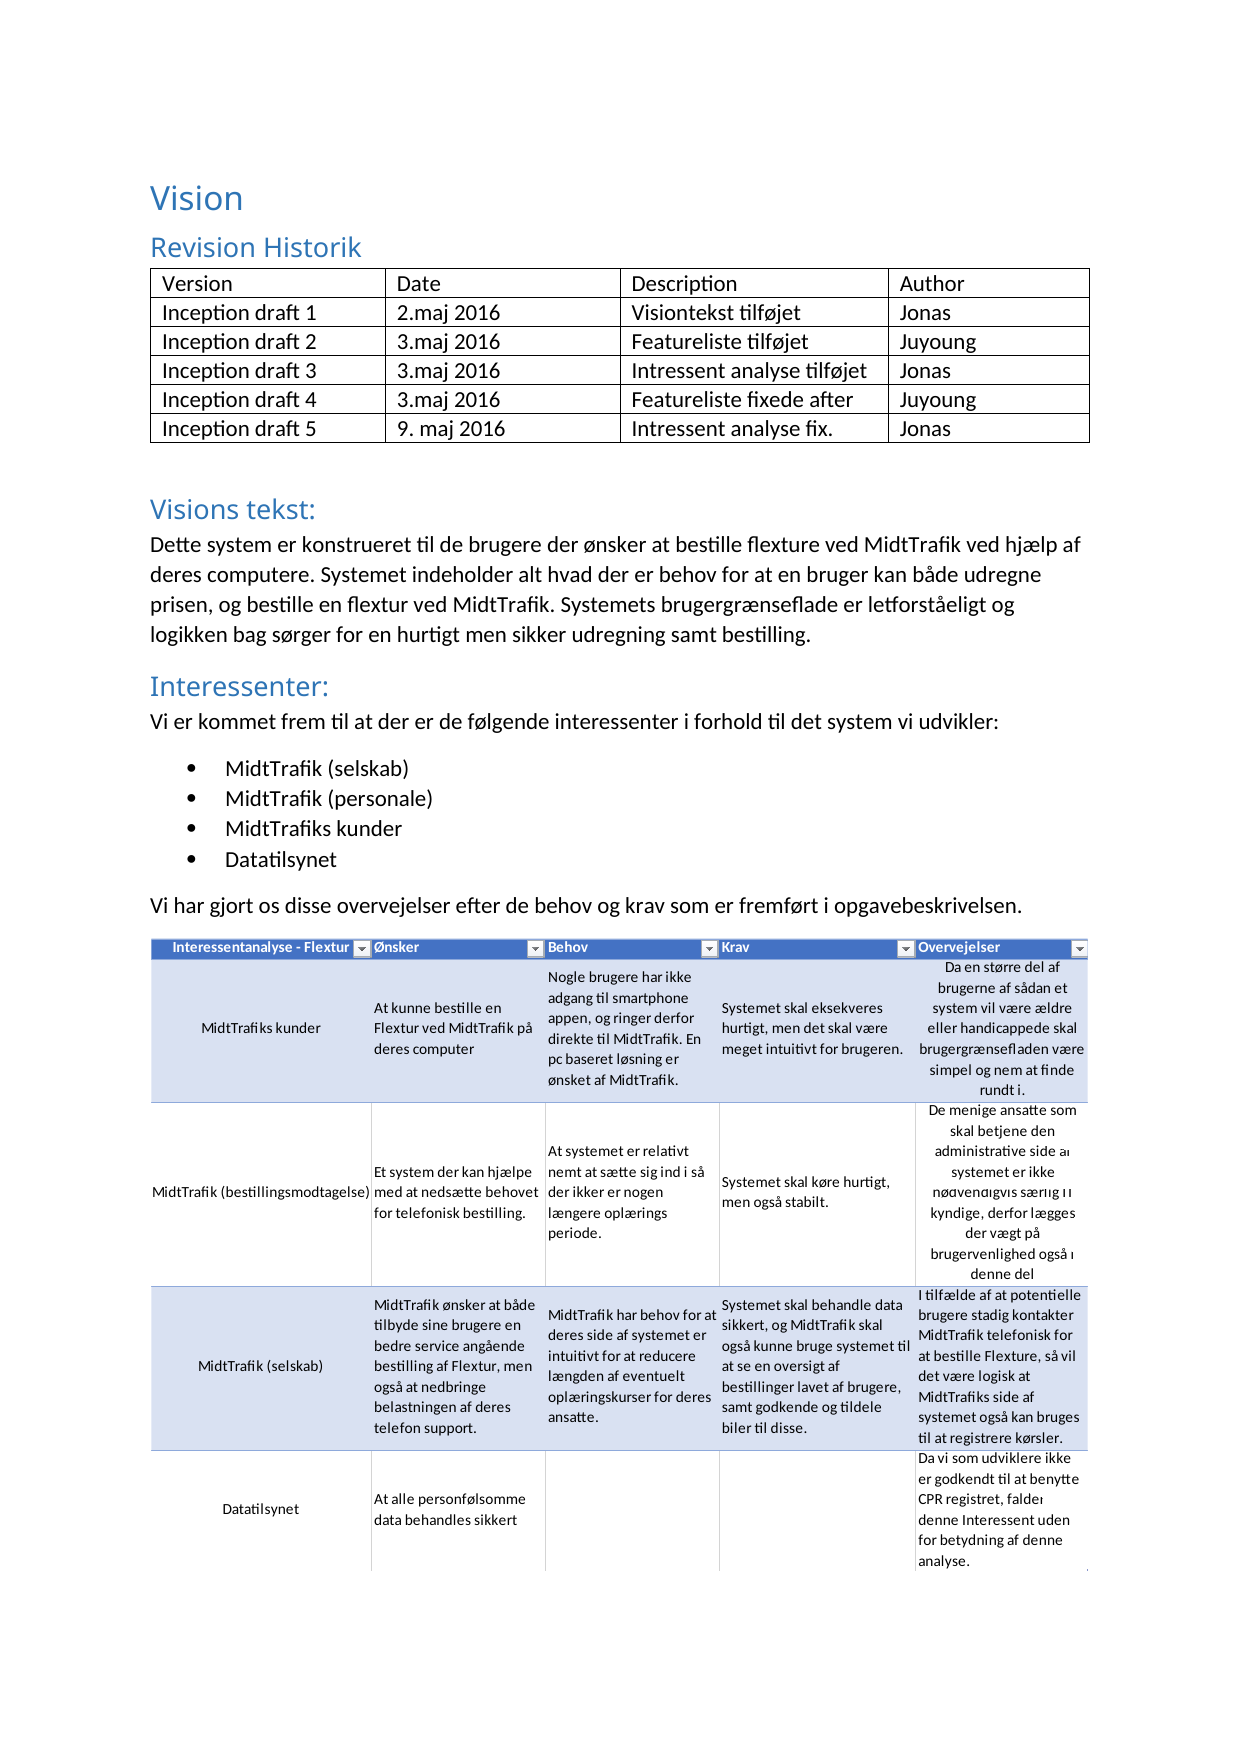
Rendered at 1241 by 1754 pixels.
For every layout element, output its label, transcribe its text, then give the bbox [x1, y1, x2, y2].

table_cell Intressent analyse tilføjet [621, 356, 888, 384]
table_header Author [889, 269, 1089, 297]
table_cell Inception draft 5 [151, 414, 385, 442]
table_cell 3.maj 2016 [386, 327, 620, 355]
table_header Version [151, 269, 385, 297]
table_cell Jonas [889, 356, 1089, 384]
table_cell Jonas [889, 298, 1089, 326]
subtitle Interessenter: [150, 667, 1090, 704]
list MidtTrafiks kunder [187, 814, 1090, 843]
list MidtTrafik (personale) [187, 784, 1090, 812]
subtitle Vision [150, 175, 1090, 220]
subtitle Visions tekst: [150, 490, 1090, 527]
table_header Date [386, 269, 620, 297]
table_cell 9. maj 2016 [386, 414, 620, 442]
table_cell 2.maj 2016 [386, 298, 620, 326]
table_cell 3.maj 2016 [386, 356, 620, 384]
table_cell Featureliste fixede after [621, 385, 888, 413]
table_cell Inception draft 2 [151, 327, 385, 355]
table_cell Juyoung [889, 327, 1089, 355]
text Vi har gjort os disse overvejelser efter de behov og krav som er fremført i opgavebeskrivelsen. [150, 892, 1090, 920]
subtitle Revision Historik [150, 228, 1090, 265]
text Dette system er konstrueret til de brugere der ønsker at bestille flexture ved MidtTrafik ved hjælp af deres computere. Systemet indeholder alt hvad der er behov for at en bruger kan både udregne prisen, og bestille en flextur ved MidtTrafik. Systemets brugergrænseflade er letforståeligt og logikken bag sørger for en hurtigt men sikker udregning samt bestilling. [150, 530, 1090, 649]
table_cell Visiontekst tilføjet [621, 298, 888, 326]
table_cell Jonas [889, 414, 1089, 442]
table_cell Intressent analyse fix. [621, 414, 888, 442]
list MidtTrafik (selskab) [187, 754, 1090, 782]
list Datatilsynet [187, 845, 1090, 873]
table_cell Inception draft 4 [151, 385, 385, 413]
table_cell Inception draft 3 [151, 356, 385, 384]
table_header Description [621, 269, 888, 297]
text Vi er kommet frem til at der er de følgende interessenter i forhold til det system vi udvikler: [150, 707, 1090, 735]
table_cell Inception draft 1 [151, 298, 385, 326]
table_cell Featureliste tilføjet [621, 327, 888, 355]
table_cell Juyoung [889, 385, 1089, 413]
table_cell 3.maj 2016 [386, 385, 620, 413]
